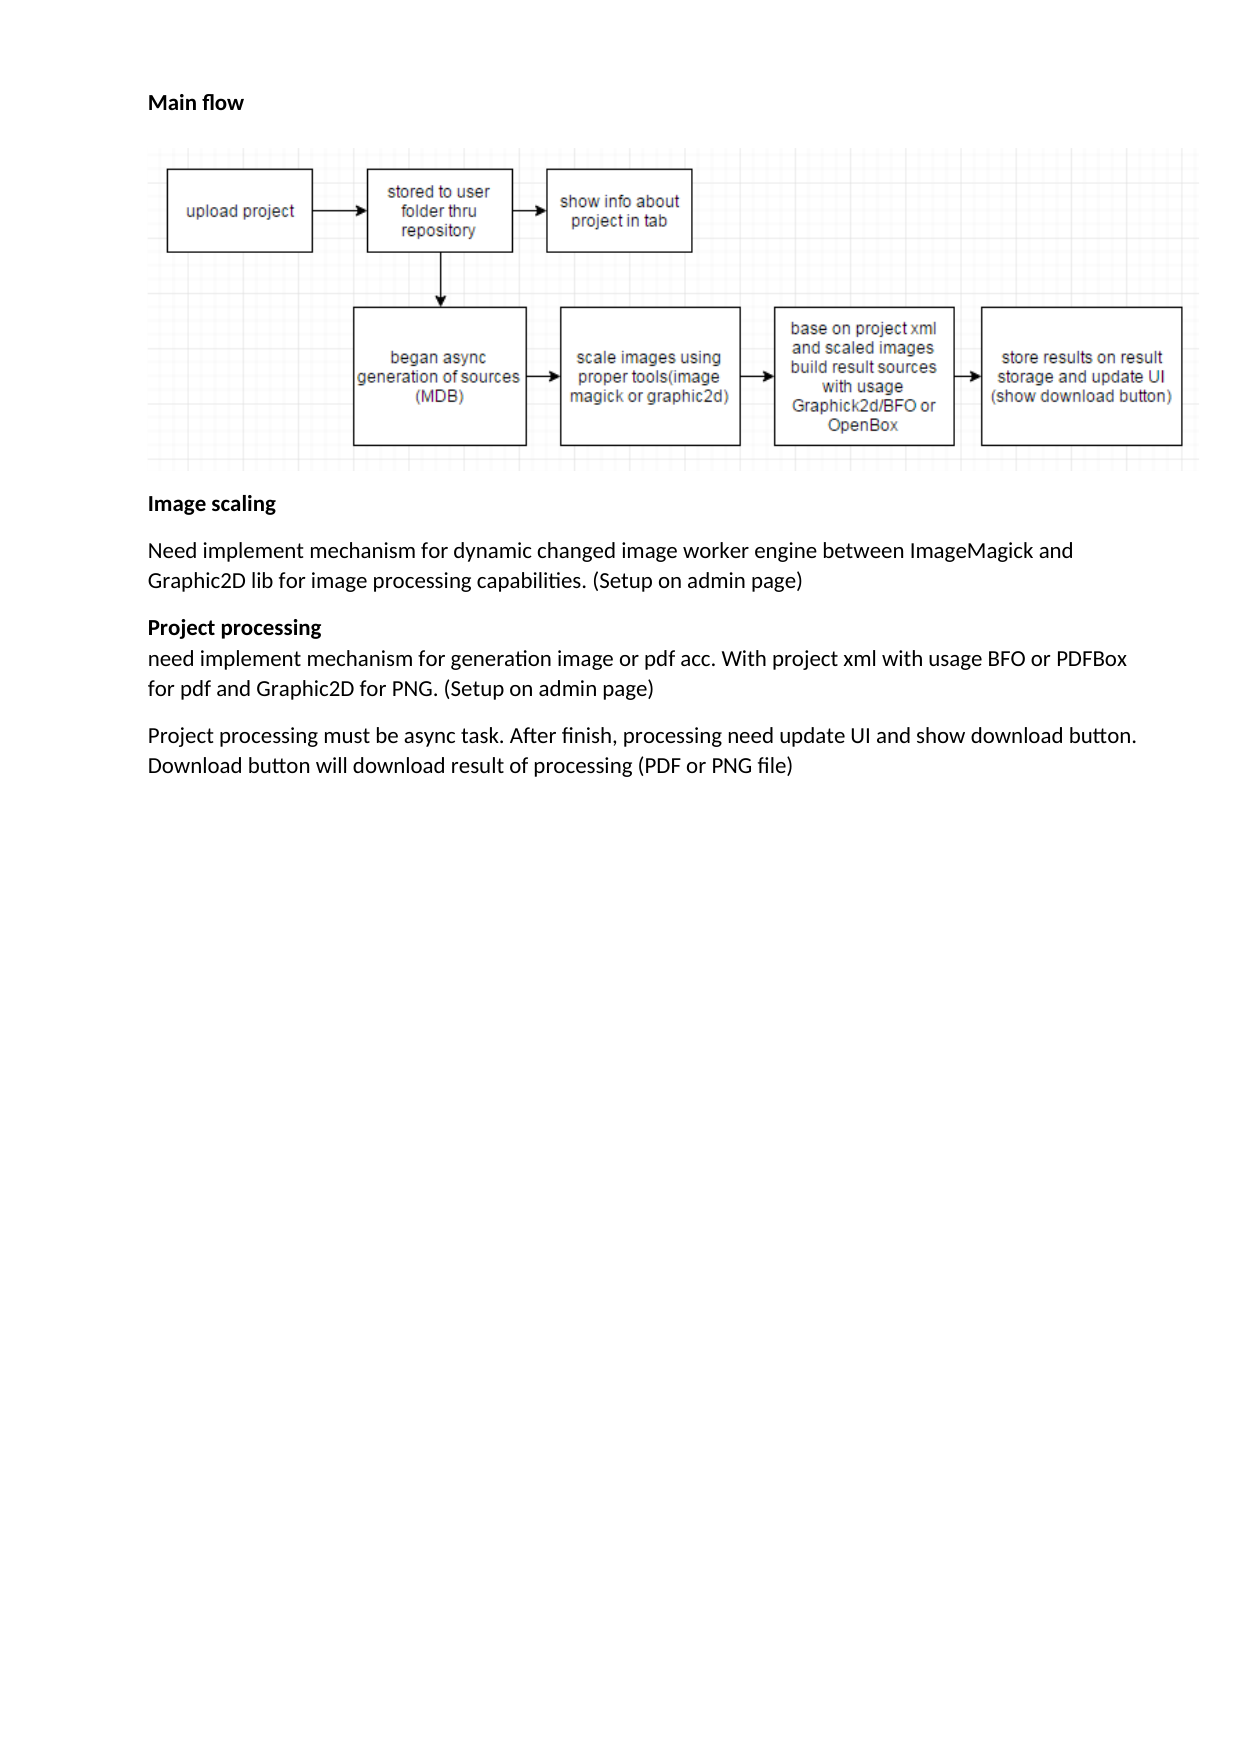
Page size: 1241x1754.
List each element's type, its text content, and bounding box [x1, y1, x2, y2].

text Project processing must be async task. After finish, processing need update UI and show download button. Download button will download result of processing (PDF or PNG file) [148, 721, 1152, 779]
text Project processing need implement mechanism for generation image or pdf acc. With project xml with usage BFO or PDFBox for pdf and Graphic2D for PNG. (Setup on admin page) [148, 613, 1152, 702]
text Need implement mechanism for dynamic changed image worker engine between ImageMagick and Graphic2D lib for image processing capabilities. (Setup on admin page) [148, 536, 1152, 594]
text Main flow [148, 88, 1152, 117]
picture [147, 148, 1200, 471]
text Image scaling [148, 489, 1152, 517]
